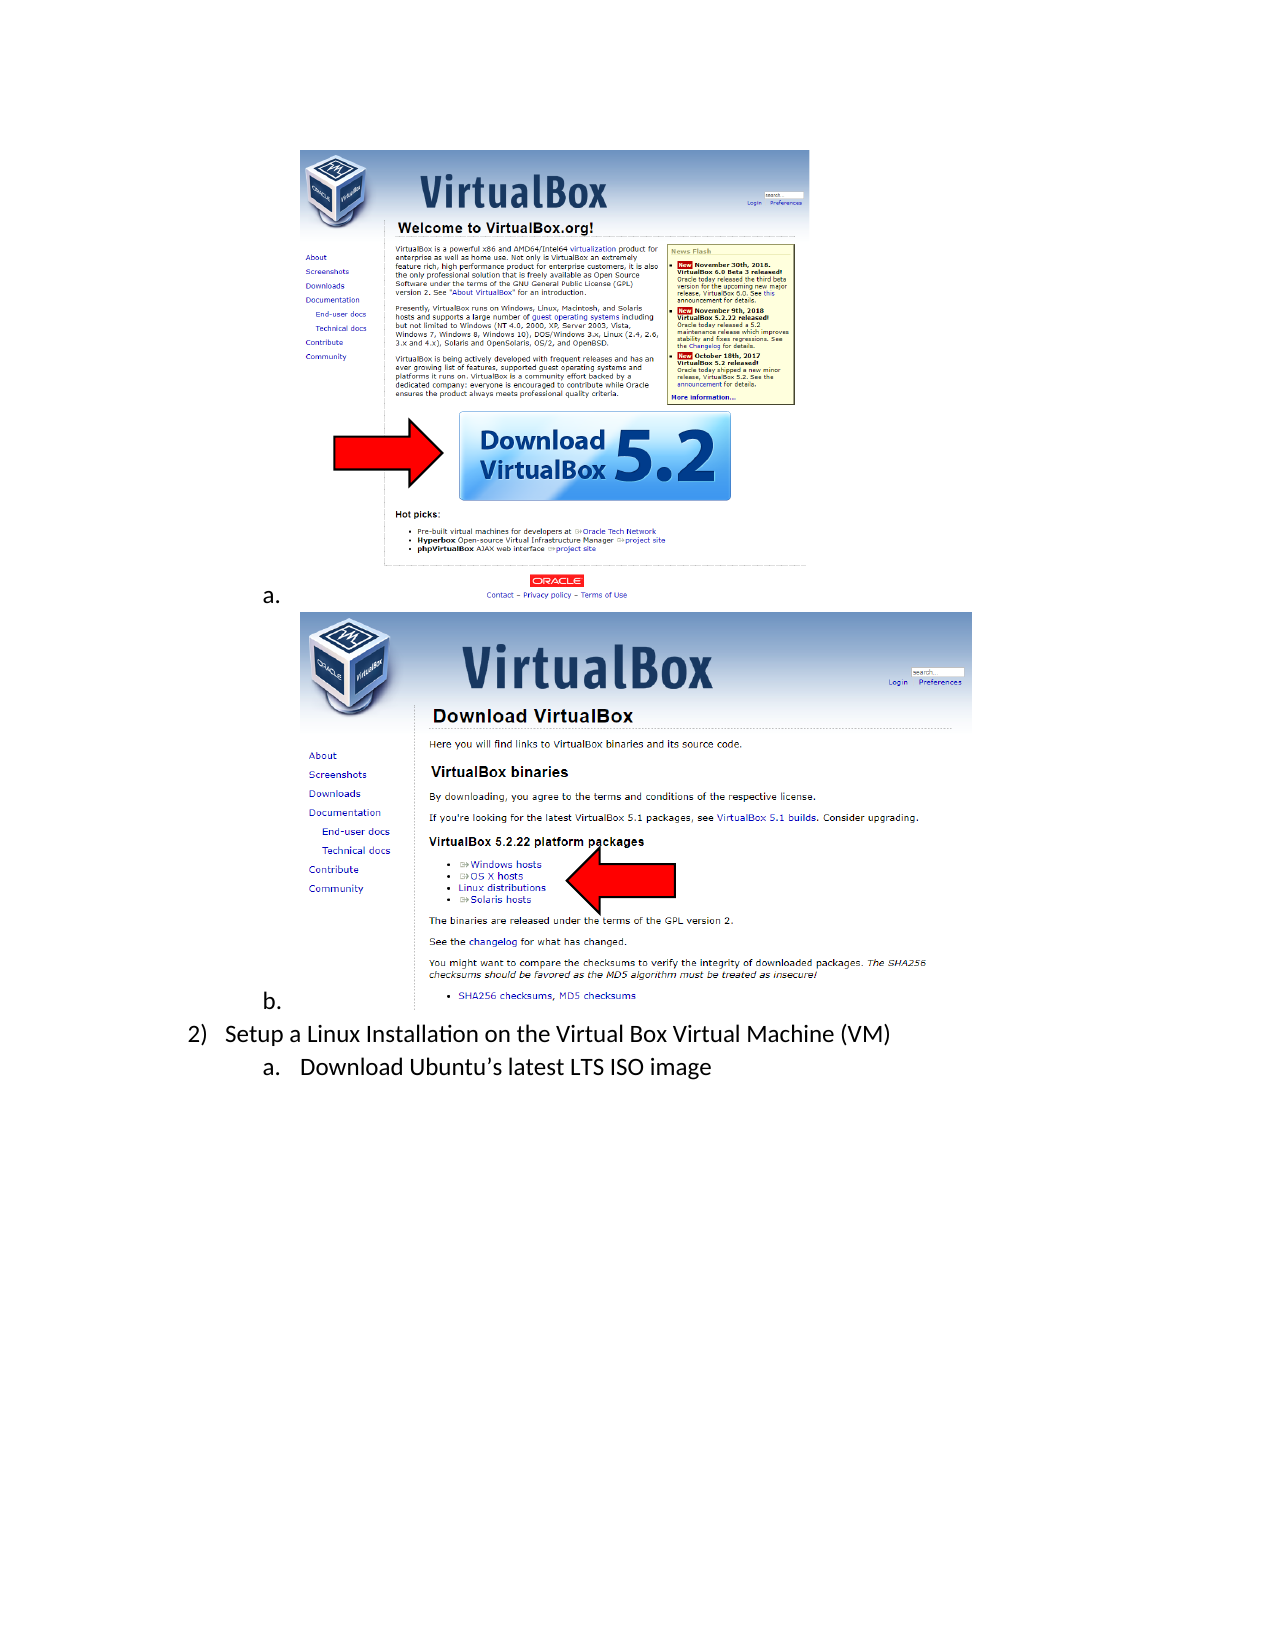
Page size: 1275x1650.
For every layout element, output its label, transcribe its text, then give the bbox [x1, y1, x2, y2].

picture [300, 612, 972, 1010]
list Setup a Linux Installation on the Virtual Box Virtual Machine (VM) [187, 1018, 1125, 1049]
list Download Ubuntu’s latest LTS ISO image [262, 1051, 1125, 1082]
picture [300, 150, 810, 604]
